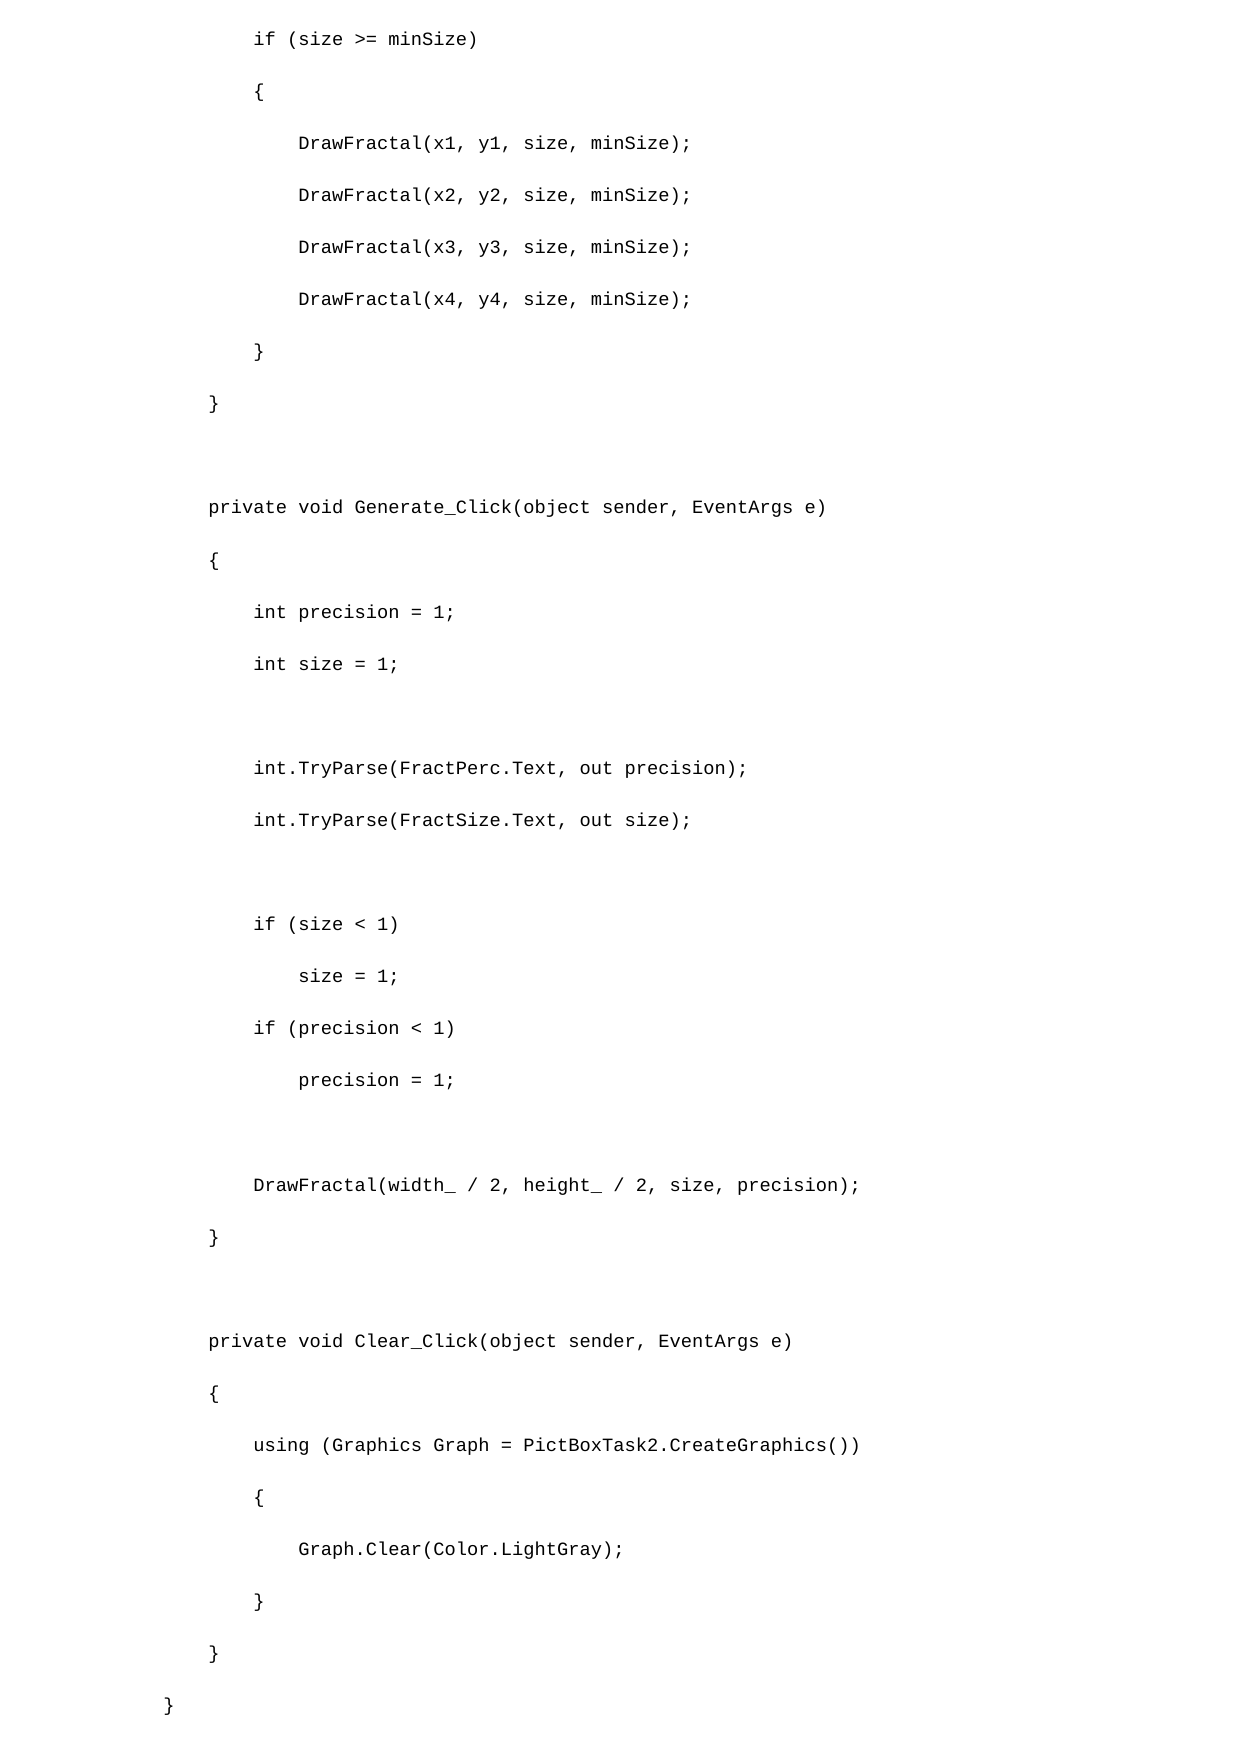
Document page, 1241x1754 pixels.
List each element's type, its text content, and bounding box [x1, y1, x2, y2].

text { [118, 550, 1208, 572]
text { [118, 1488, 1208, 1509]
text precision = 1; [118, 1071, 1208, 1092]
text private void Clear_Click(object sender, EventArgs e) [118, 1332, 1208, 1353]
text Graph.Clear(Color.LightGray); [118, 1540, 1208, 1561]
text } [118, 342, 1208, 363]
text int.TryParse(FractPerc.Text, out precision); [118, 759, 1208, 780]
text int size = 1; [118, 654, 1208, 676]
text size = 1; [118, 967, 1208, 988]
text int precision = 1; [118, 602, 1208, 624]
text } [118, 1592, 1208, 1613]
text } [118, 1644, 1208, 1665]
text if (size >= minSize) [118, 29, 1208, 51]
text { [118, 1384, 1208, 1405]
text } [118, 1696, 1208, 1717]
text DrawFractal(x3, y3, size, minSize); [118, 238, 1208, 259]
text DrawFractal(x2, y2, size, minSize); [118, 186, 1208, 207]
text int.TryParse(FractSize.Text, out size); [118, 811, 1208, 832]
text } [118, 394, 1208, 415]
text DrawFractal(width_ / 2, height_ / 2, size, precision); [118, 1175, 1208, 1197]
text private void Generate_Click(object sender, EventArgs e) [118, 498, 1208, 519]
text using (Graphics Graph = PictBoxTask2.CreateGraphics()) [118, 1436, 1208, 1457]
text DrawFractal(x1, y1, size, minSize); [118, 134, 1208, 155]
text { [118, 82, 1208, 103]
text if (precision < 1) [118, 1019, 1208, 1040]
text if (size < 1) [118, 915, 1208, 936]
text DrawFractal(x4, y4, size, minSize); [118, 290, 1208, 311]
text } [118, 1227, 1208, 1249]
